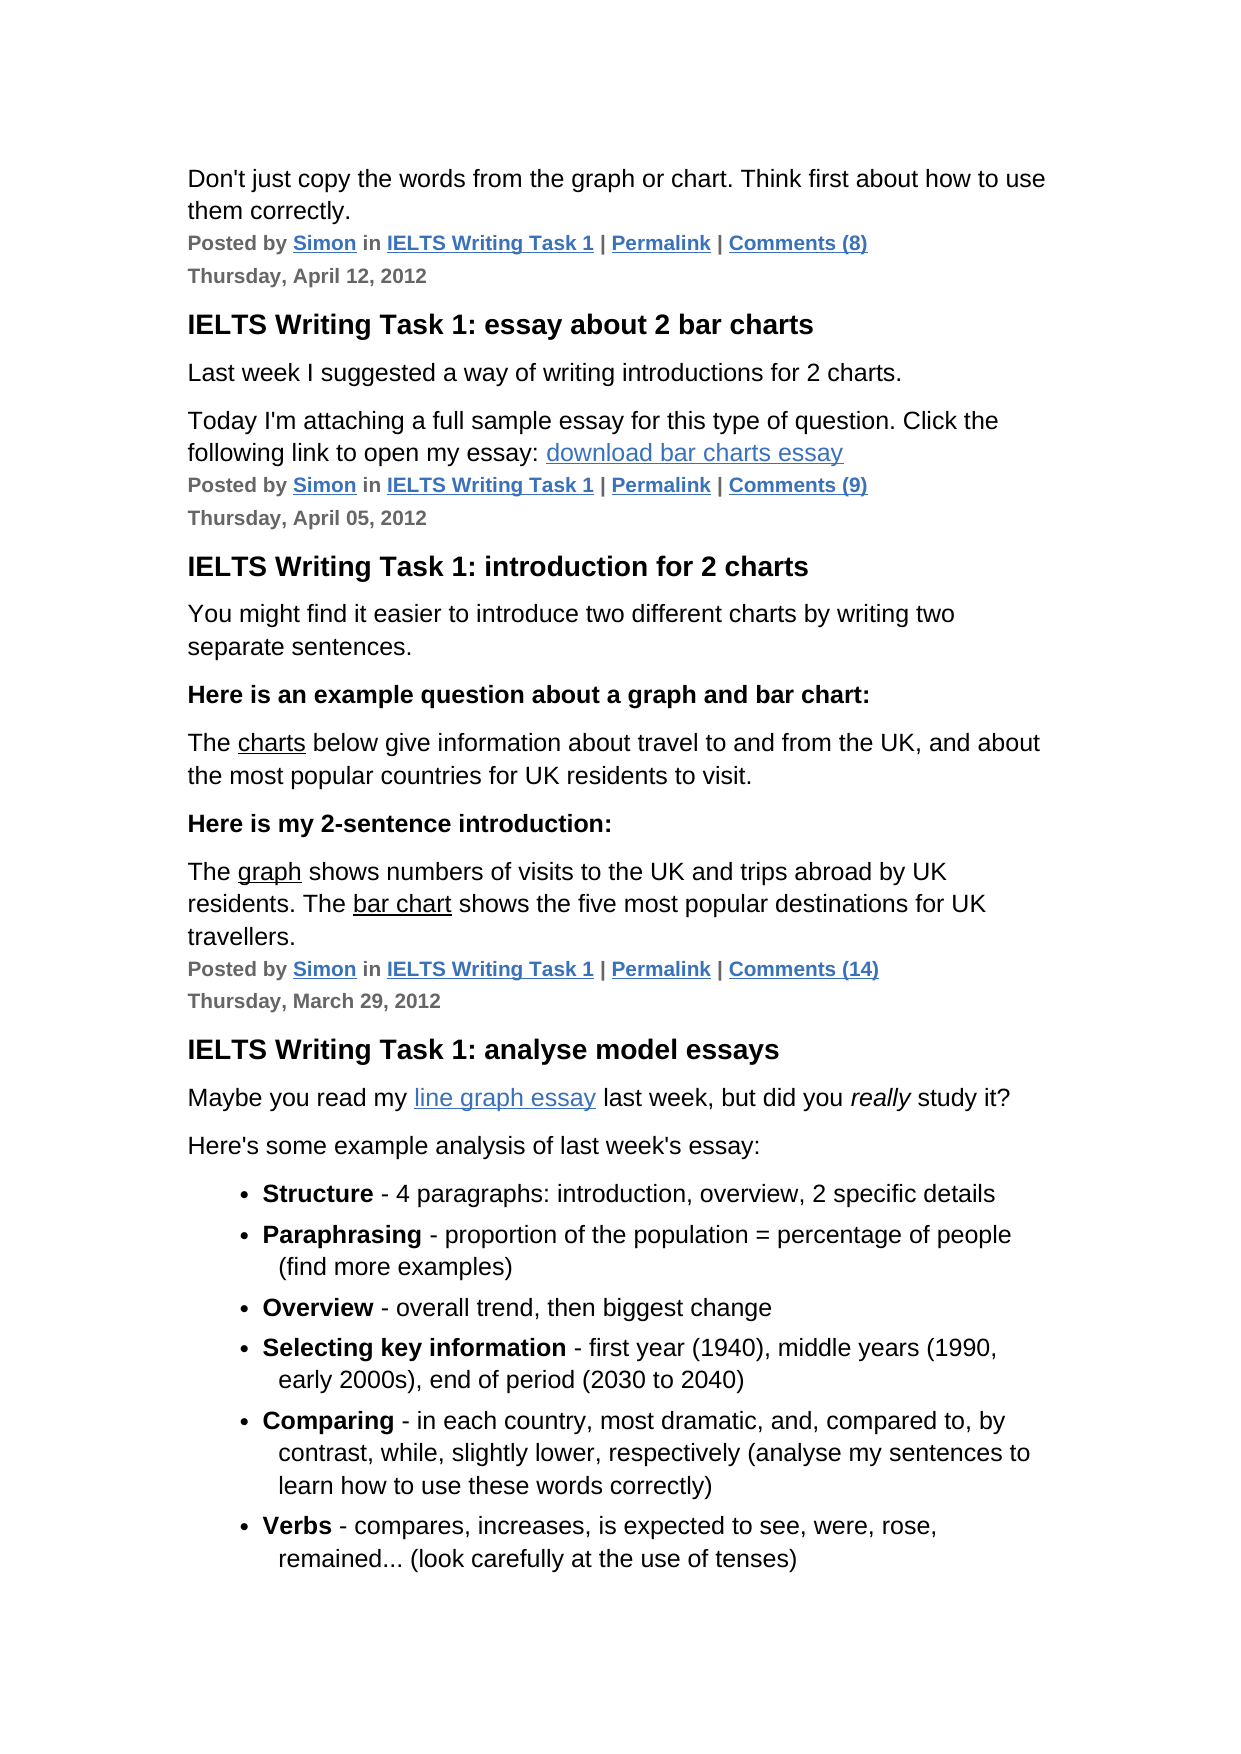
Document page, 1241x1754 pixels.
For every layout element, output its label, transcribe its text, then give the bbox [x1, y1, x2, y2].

text The graph shows numbers of visits to the UK and trips abroad by UK residents. The bar chart shows the five most popular destinations for UK travellers. [187, 855, 1053, 953]
text IELTS Writing Task 1: introduction for 2 charts [187, 549, 1053, 582]
text Thursday, April 05, 2012 [187, 501, 1053, 534]
text Posted by Simon in IELTS Writing Task 1 | Permalink | Comments (8) [187, 227, 1053, 259]
text Posted by Simon in IELTS Writing Task 1 | Permalink | Comments (9) [187, 469, 1053, 501]
text Last week I suggested a way of writing introductions for 2 charts. [187, 356, 1053, 388]
list Overview - overall trend, then biggest change [241, 1291, 1037, 1323]
text IELTS Writing Task 1: analyse model essays [187, 1033, 1053, 1066]
text Maybe you read my line graph essay last week, but did you really study it? [187, 1081, 1053, 1114]
list Paraphrasing - proportion of the population = percentage of people (find more examples) [241, 1218, 1037, 1283]
text Here is an example question about a graph and bar chart: [187, 678, 1053, 711]
text Here's some example analysis of last week's essay: [187, 1129, 1053, 1162]
list Structure - 4 paragraphs: introduction, overview, 2 specific details [241, 1178, 1037, 1210]
list Verbs - compares, increases, is expected to see, were, rose, remained... (look carefully at the use of tenses) [241, 1509, 1037, 1574]
text Thursday, March 29, 2012 [187, 985, 1053, 1018]
list Comparing - in each country, most dramatic, and, compared to, by contrast, while, slightly lower, respectively (analyse my sentences to learn how to use these words correctly) [241, 1404, 1037, 1501]
text You might find it easier to introduce two different charts by writing two separate sentences. [187, 598, 1053, 663]
list Selecting key information - first year (1940), middle years (1990, early 2000s), end of period (2030 to 2040) [241, 1331, 1037, 1396]
text Here is my 2-sentence introduction: [187, 807, 1053, 839]
text IELTS Writing Task 1: essay about 2 bar charts [187, 308, 1053, 340]
text Thursday, April 12, 2012 [187, 259, 1053, 292]
text Don't just copy the words from the graph or chart. Think first about how to use them correctly. [187, 162, 1053, 227]
text Posted by Simon in IELTS Writing Task 1 | Permalink | Comments (14) [187, 953, 1053, 985]
text The charts below give information about travel to and from the UK, and about the most popular countries for UK residents to visit. [187, 726, 1053, 791]
text Today I'm attaching a full sample essay for this type of question. Click the following link to open my essay: download bar charts essay [187, 404, 1053, 469]
